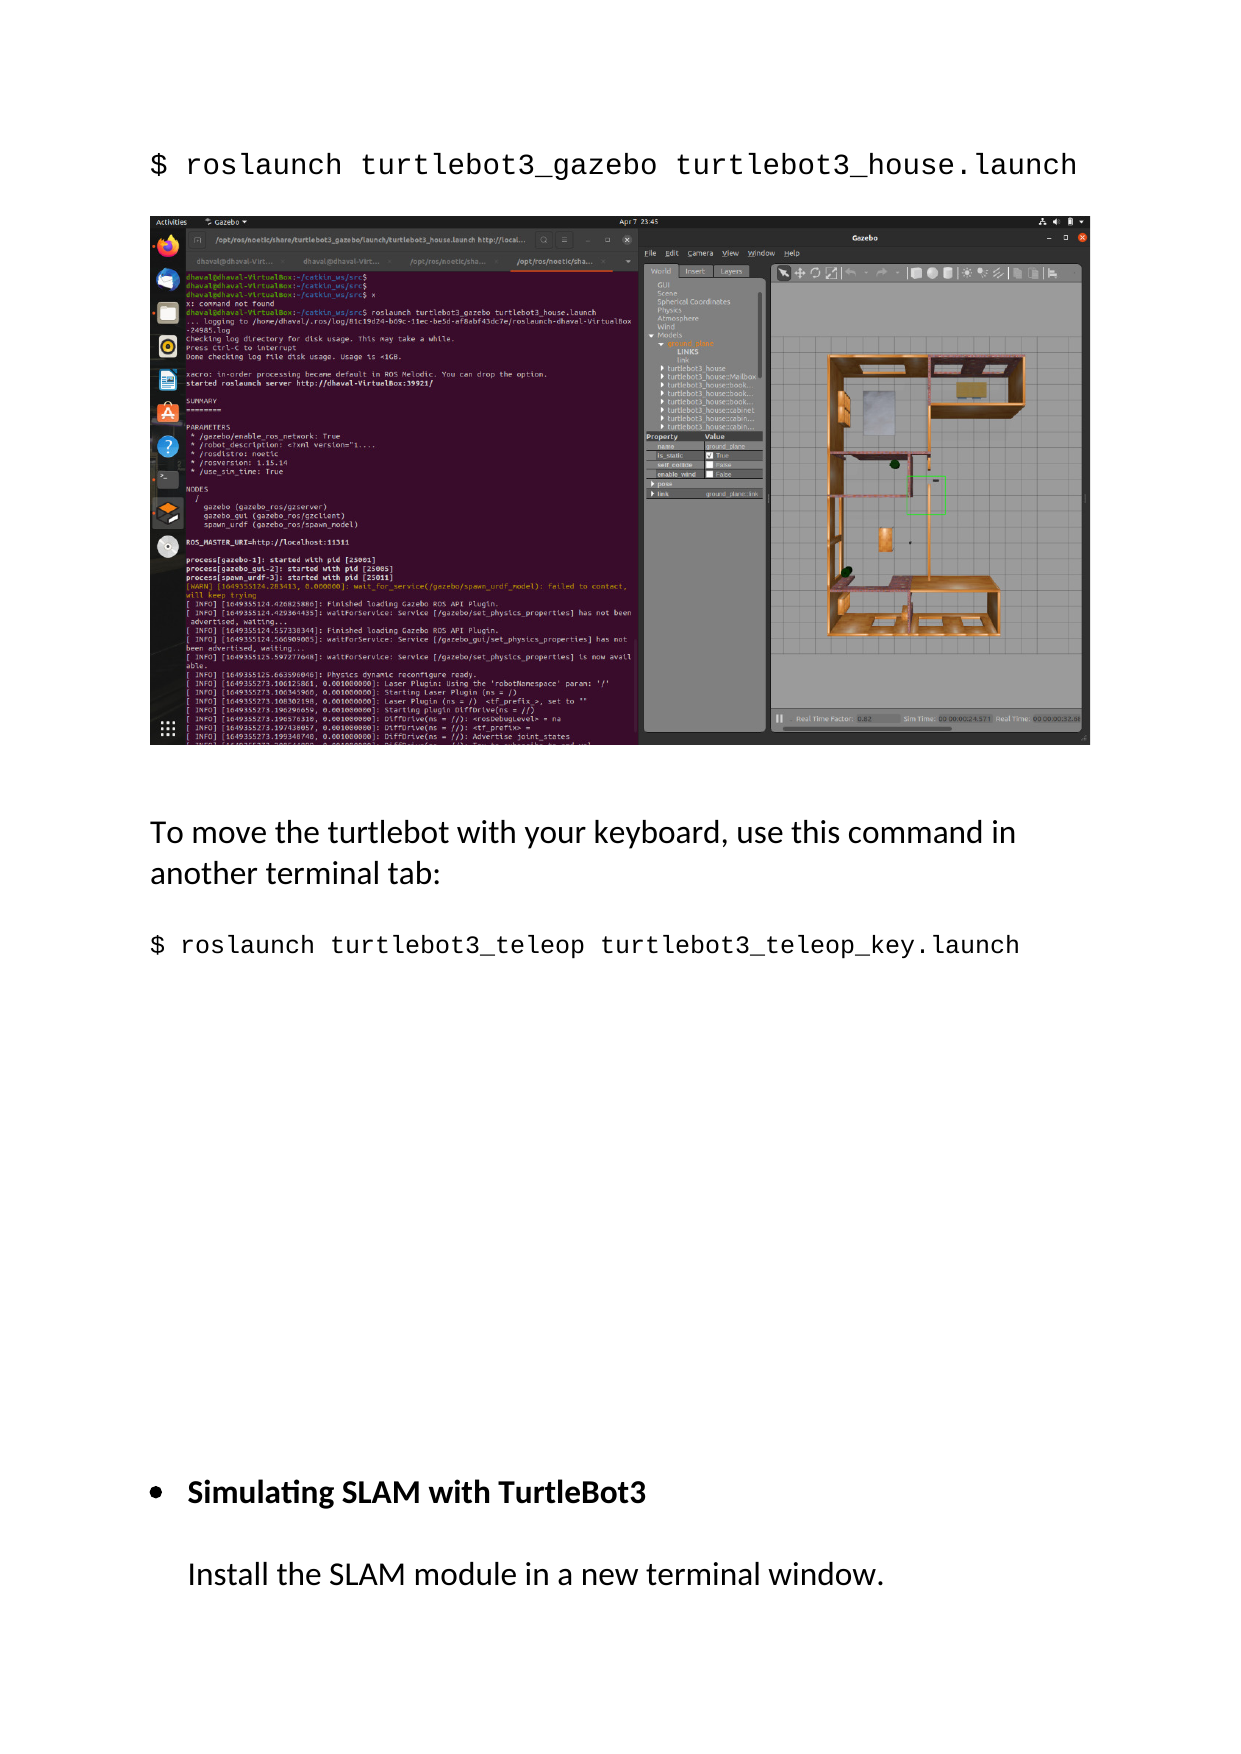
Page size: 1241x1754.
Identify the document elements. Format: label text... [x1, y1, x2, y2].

text $ roslaunch turtlebot3_gazebo turtlebot3_house.launch [150, 150, 1090, 183]
picture [150, 216, 1091, 745]
text Install the SLAM module in a new terminal window. [150, 1553, 1090, 1594]
list Simulating SLAM with TurtleBot3 [150, 1471, 1090, 1512]
text To move the turtlebot with your keyboard, use this command in another terminal tab: [150, 811, 1090, 892]
text $ roslaunch turtlebot3_teleop turtlebot3_teleop_key.launch [150, 933, 1090, 961]
